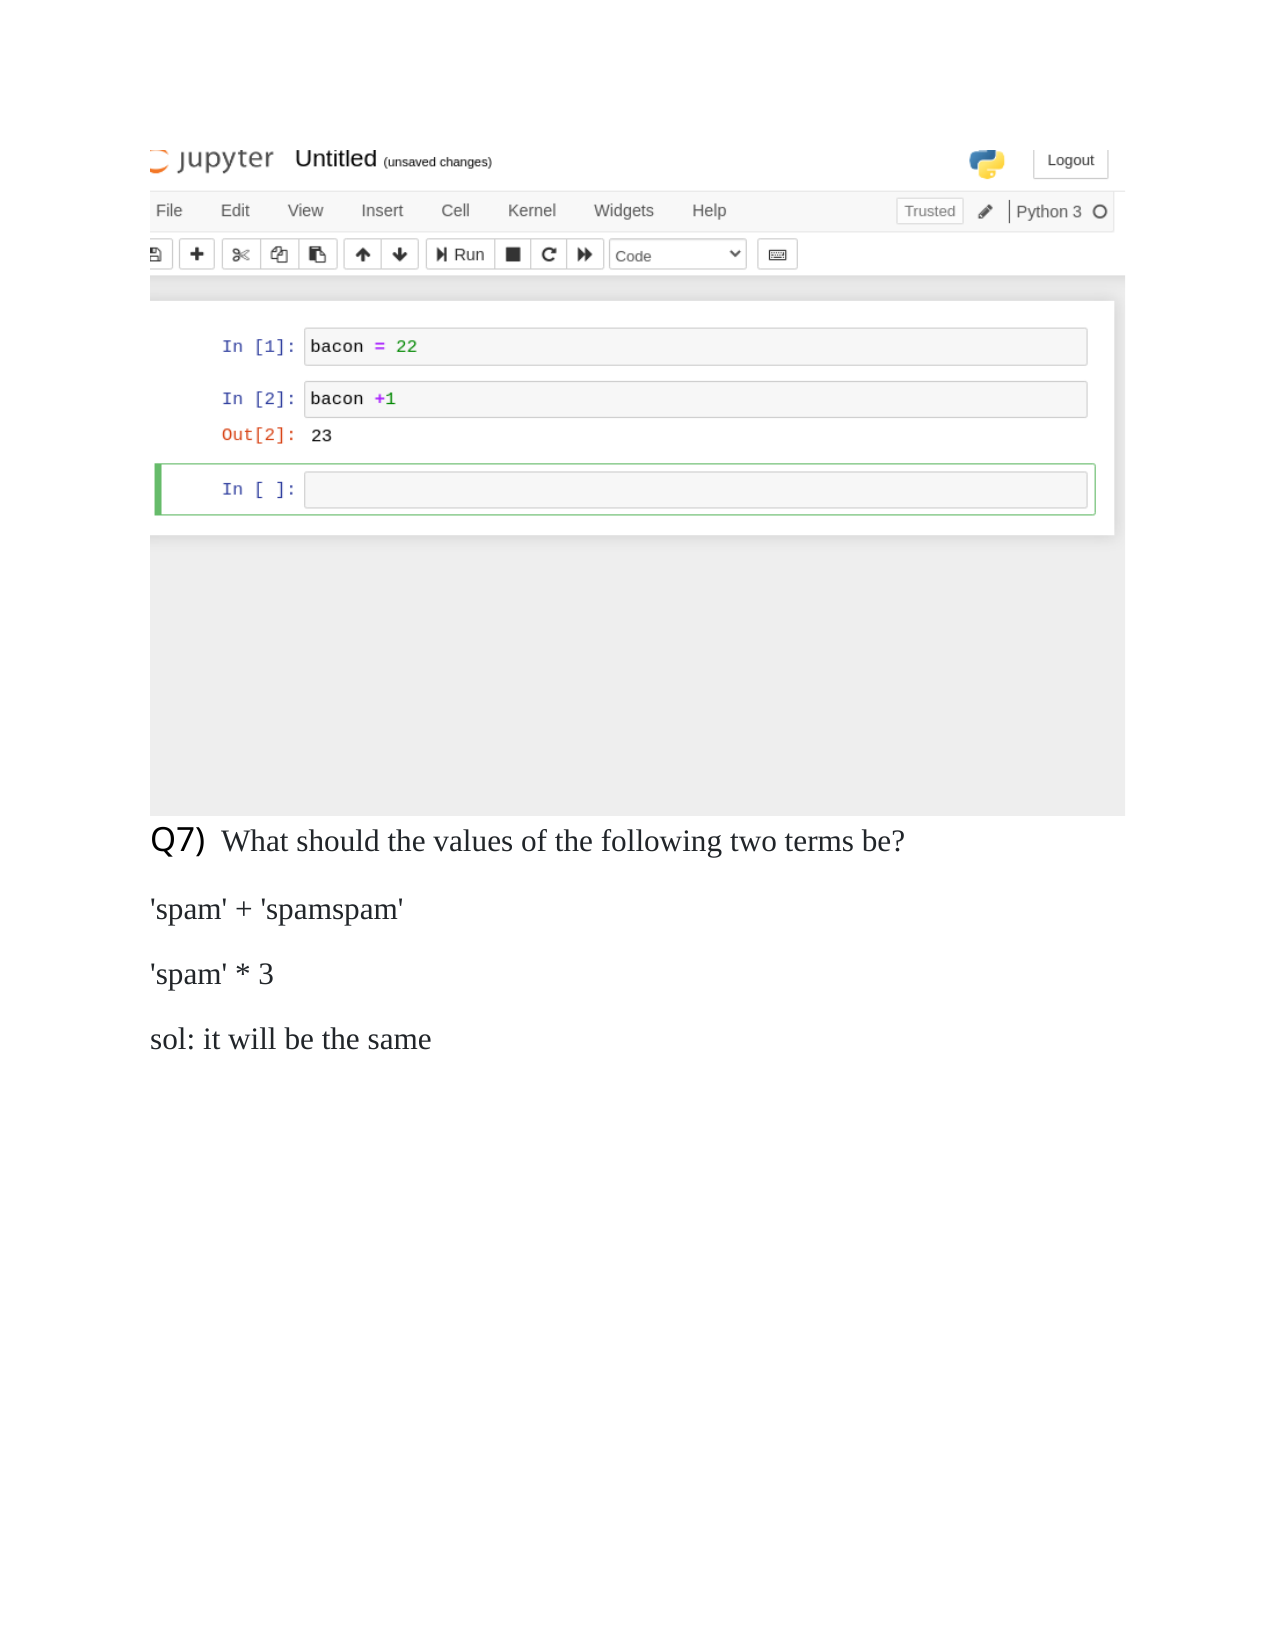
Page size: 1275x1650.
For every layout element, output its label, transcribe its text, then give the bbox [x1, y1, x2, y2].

text 'spam' * 3 [150, 955, 1125, 991]
text 'spam' + 'spamspam' [150, 890, 1125, 926]
text Q7) What should the values of the following two terms be? [150, 816, 1125, 861]
picture [150, 150, 1125, 816]
text sol: it will be the same [150, 1021, 1125, 1056]
